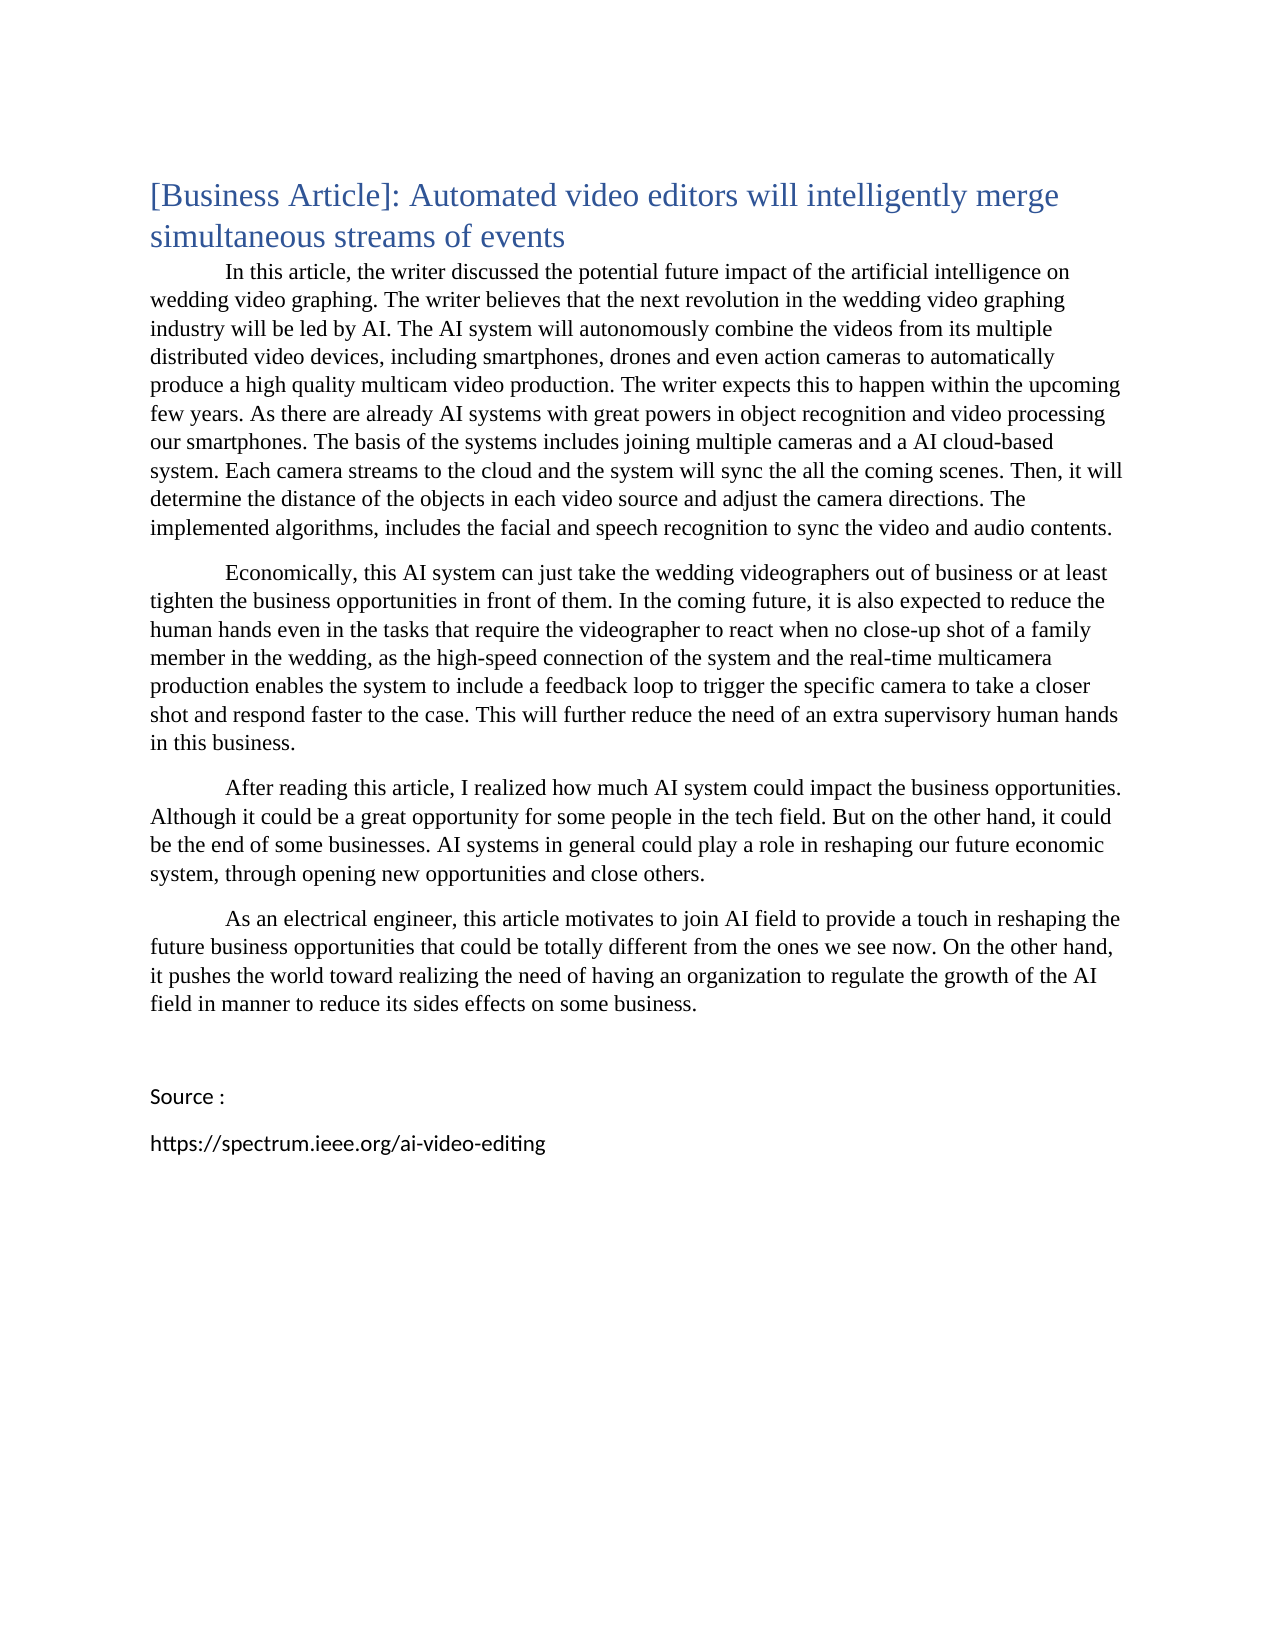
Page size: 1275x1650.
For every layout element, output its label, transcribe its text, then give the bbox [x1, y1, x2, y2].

text After reading this article, I realized how much AI system could impact the business opportunities. Although it could be a great opportunity for some people in the tech field. But on the other hand, it could be the end of some businesses. AI systems in general could play a role in reshaping our future economic system, through opening new opportunities and close others. [150, 774, 1125, 886]
text In this article, the writer discussed the potential future impact of the artificial intelligence on wedding video graphing. The writer believes that the next revolution in the wedding video graphing industry will be led by AI. The AI system will autonomously combine the videos from its multiple distributed video devices, including smartphones, drones and even action cameras to automatically produce a high quality multicam video production. The writer expects this to happen within the upcoming few years. As there are already AI systems with great powers in object recognition and video processing our smartphones. The basis of the systems includes joining multiple cameras and a AI cloud-based system. Each camera streams to the cloud and the system will sync the all the coming scenes. Then, it will determine the distance of the objects in each video source and adjust the camera directions. The implemented algorithms, includes the facial and speech recognition to sync the video and audio contents. [150, 258, 1125, 540]
subtitle [Business Article]: Automated video editors will intelligently merge simultaneous streams of events [150, 175, 1125, 255]
text Economically, this AI system can just take the wedding videographers out of business or at least tighten the business opportunities in front of them. In the coming future, it is also expected to reduce the human hands even in the tasks that require the videographer to react when no close-up shot of a family member in the wedding, as the high-speed connection of the system and the real-time multicamera production enables the system to include a feedback loop to trigger the specific camera to take a closer shot and respond faster to the case. This will further reduce the need of an extra supervisory human hands in this business. [150, 559, 1125, 756]
text As an electrical engineer, this article motivates to join AI field to provide a touch in reshaping the future business opportunities that could be totally different from the ones we see now. On the other hand, it pushes the world toward realizing the need of having an organization to regulate the growth of the AI field in manner to reduce its sides effects on some business. [150, 905, 1125, 1017]
text https://spectrum.ieee.org/ai-video-editing [150, 1129, 1125, 1157]
text Source : [150, 1082, 1125, 1110]
